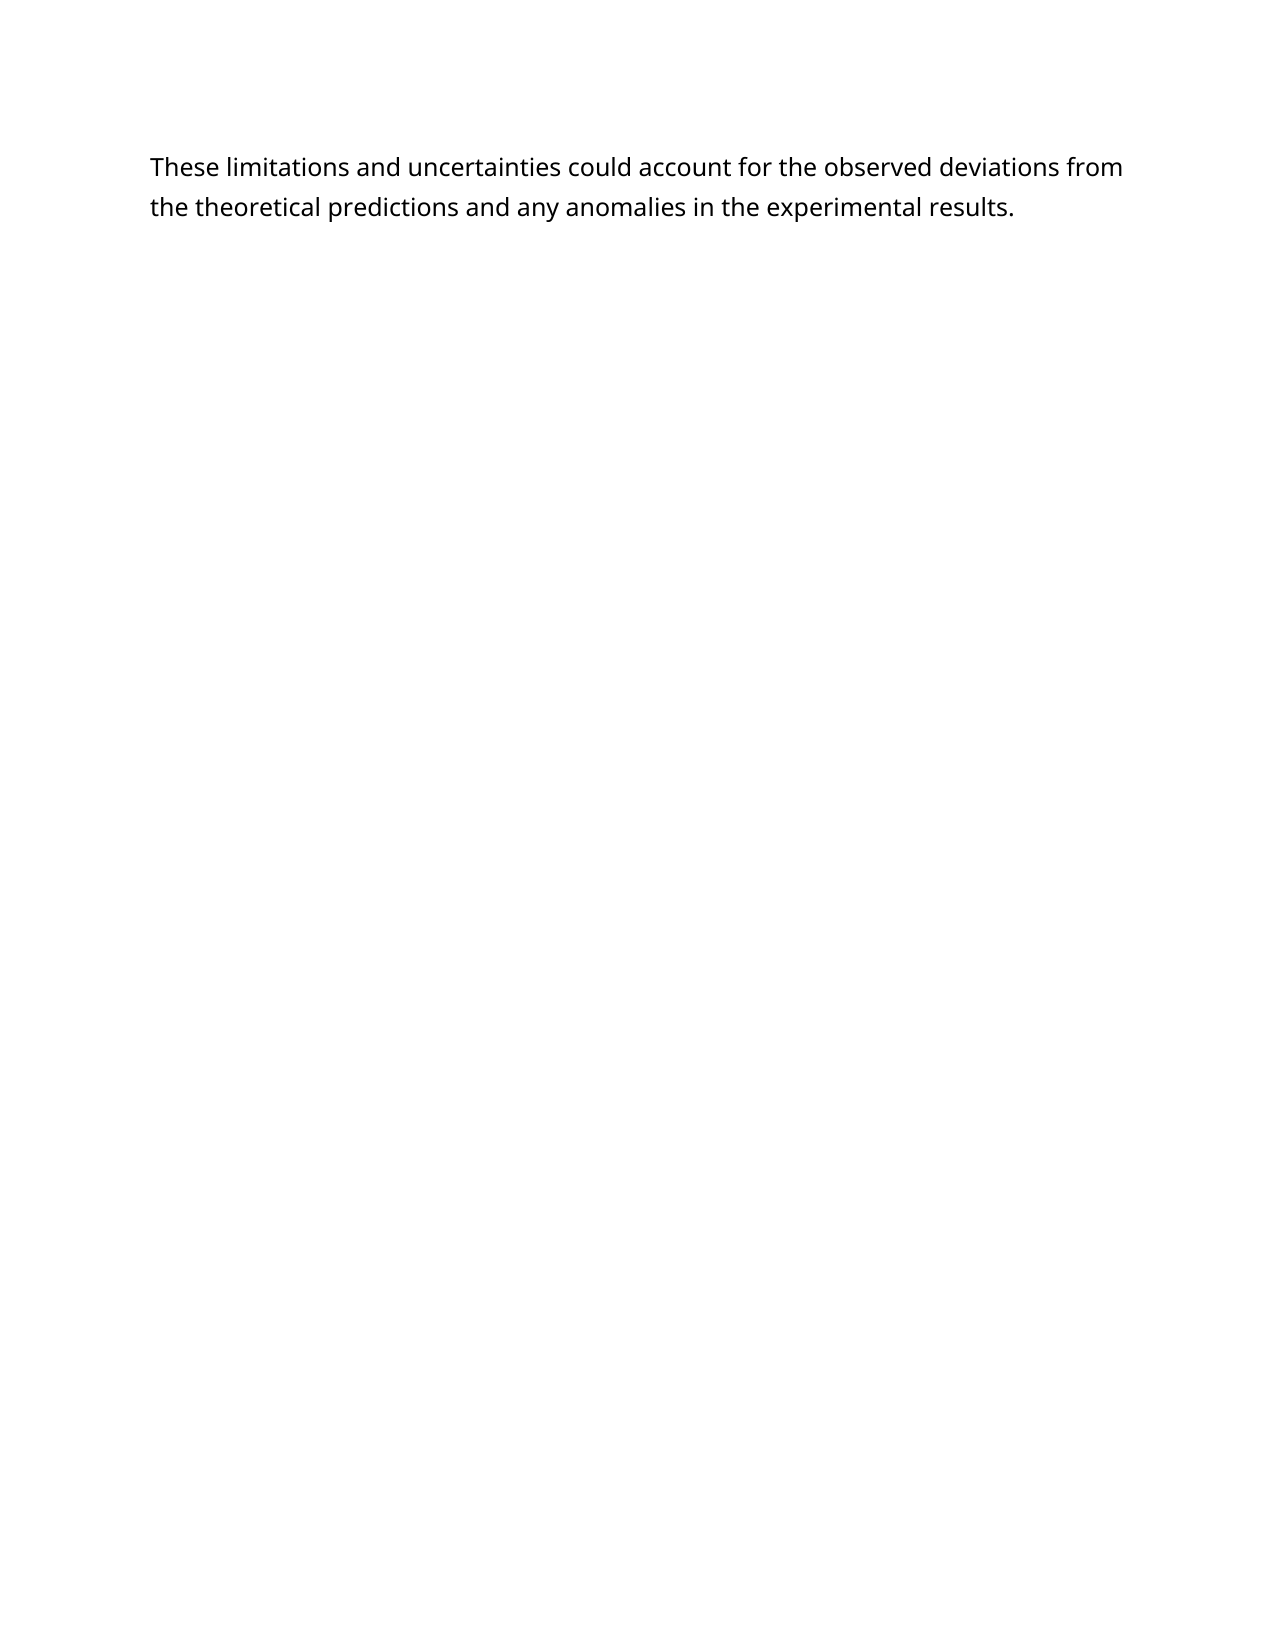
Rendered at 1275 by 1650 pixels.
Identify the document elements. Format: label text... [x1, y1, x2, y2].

text These limitations and uncertainties could account for the observed deviations from the theoretical predictions and any anomalies in the experimental results. [150, 150, 1125, 223]
